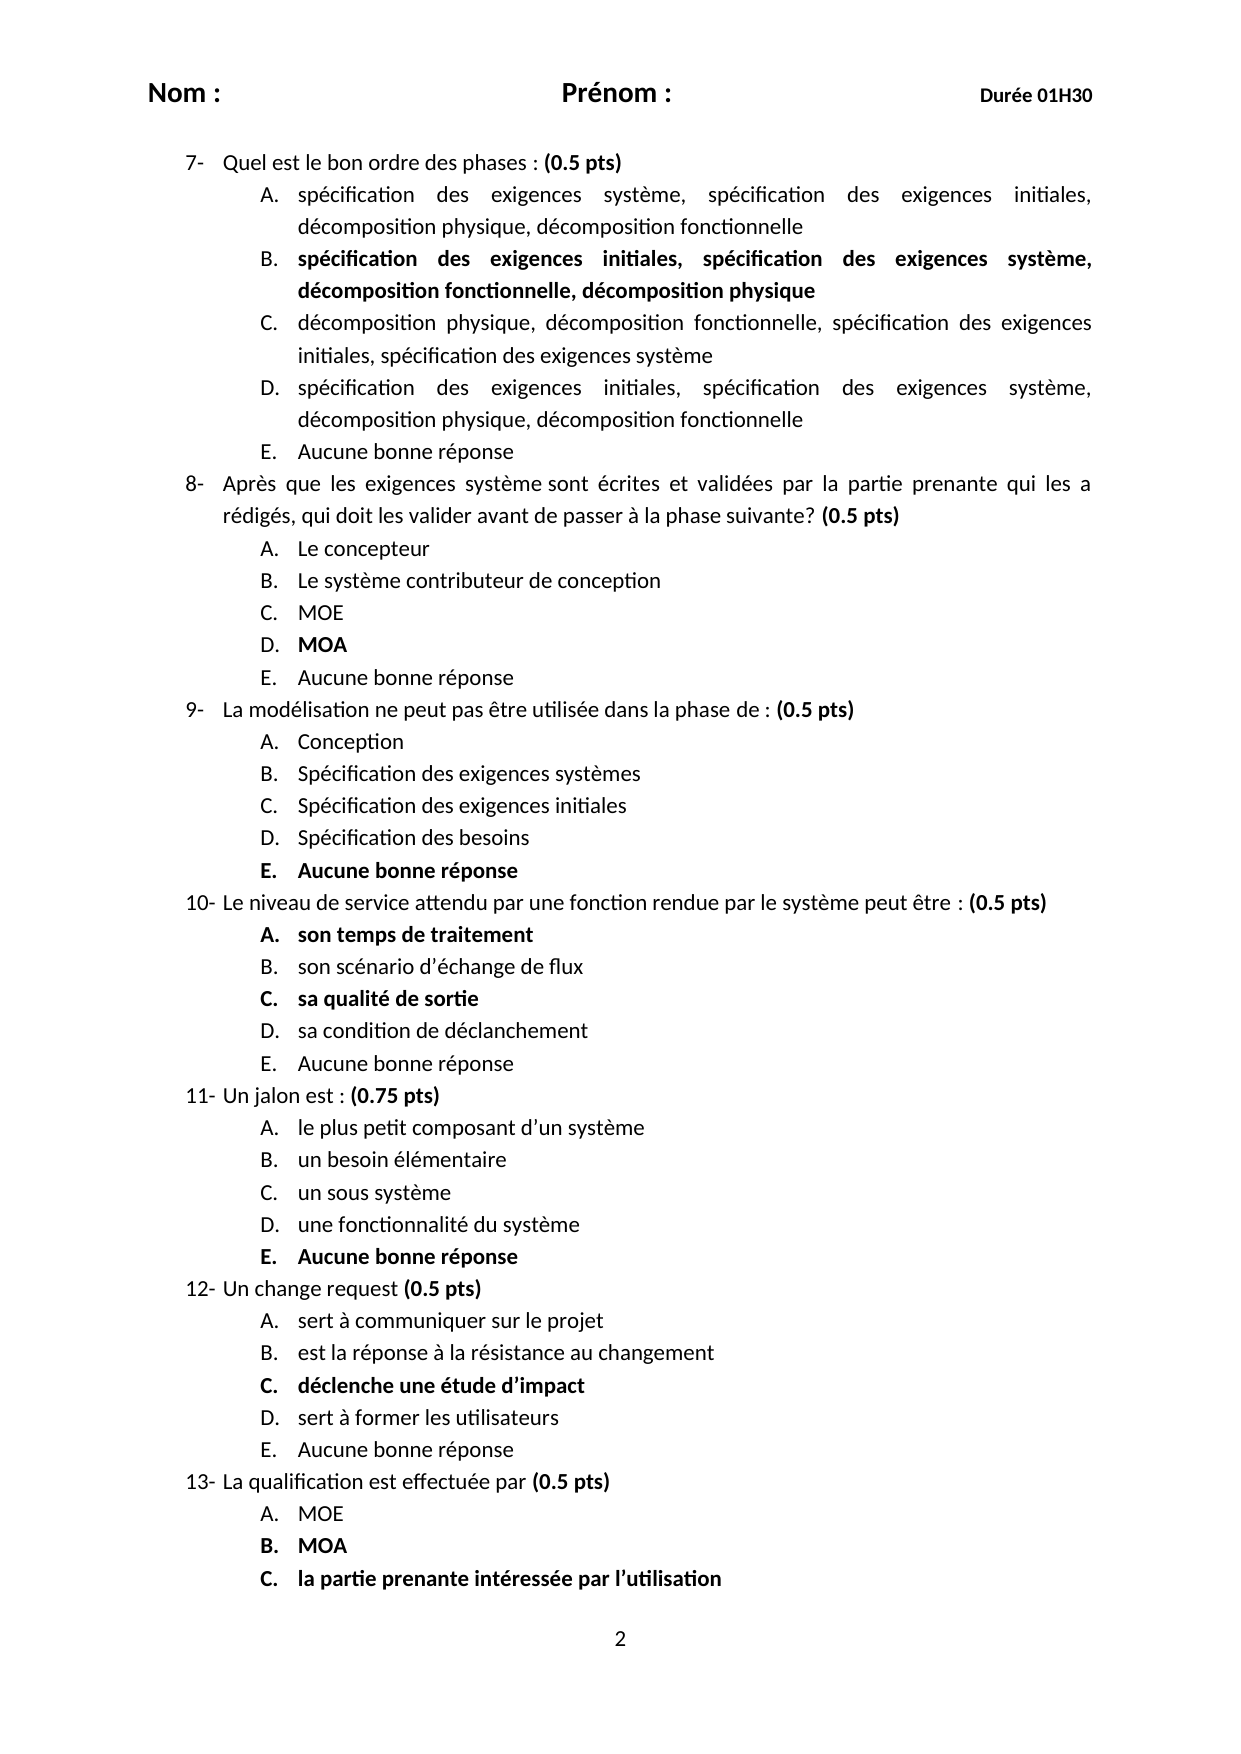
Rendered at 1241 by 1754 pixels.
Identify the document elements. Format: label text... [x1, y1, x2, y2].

list Spécification des besoins [260, 823, 1093, 852]
list Un change request (0.5 pts) [185, 1274, 1093, 1302]
list Aucune bonne réponse [260, 437, 1093, 465]
list son temps de traitement [260, 920, 1093, 948]
list Quel est le bon ordre des phases : (0.5 pts) [185, 148, 1093, 176]
list La qualification est effectuée par (0.5 pts) [185, 1467, 1093, 1495]
list spécification des exigences système, spécification des exigences initiales, décomposition physique, décomposition fonctionnelle [260, 180, 1093, 240]
list La modélisation ne peut pas être utilisée dans la phase de : (0.5 pts) [185, 695, 1093, 723]
list spécification des exigences initiales, spécification des exigences système, décomposition physique, décomposition fonctionnelle [260, 373, 1093, 433]
list Aucune bonne réponse [260, 856, 1093, 884]
list décomposition physique, décomposition fonctionnelle, spécification des exigences initiales, spécification des exigences système [260, 308, 1093, 369]
list Aucune bonne réponse [260, 663, 1093, 691]
list MOA [260, 1532, 1093, 1560]
list MOE [260, 598, 1093, 626]
list le plus petit composant d’un système [260, 1113, 1093, 1141]
list déclenche une étude d’impact [260, 1371, 1093, 1399]
list spécification des exigences initiales, spécification des exigences système, décomposition fonctionnelle, décomposition physique [260, 244, 1093, 304]
list est la réponse à la résistance au changement [260, 1338, 1093, 1367]
list Aucune bonne réponse [260, 1242, 1093, 1270]
list un besoin élémentaire [260, 1145, 1093, 1173]
list sert à communiquer sur le projet [260, 1306, 1093, 1334]
list Après que les exigences système sont écrites et validées par la partie prenante qui les a rédigés, qui doit les valider avant de passer à la phase suivante? (0.5 pts) [185, 469, 1093, 530]
list Aucune bonne réponse [260, 1435, 1093, 1463]
list Le système contributeur de conception [260, 566, 1093, 594]
list Le niveau de service attendu par une fonction rendue par le système peut être : (0.5 pts) [185, 888, 1093, 916]
list sa condition de déclanchement [260, 1017, 1093, 1045]
list Aucune bonne réponse [260, 1049, 1093, 1077]
list sa qualité de sortie [260, 984, 1093, 1012]
list MOA [260, 630, 1093, 658]
list la partie prenante intéressée par l’utilisation [260, 1564, 1093, 1592]
list Spécification des exigences initiales [260, 791, 1093, 819]
list son scénario d’échange de flux [260, 952, 1093, 980]
list sert à former les utilisateurs [260, 1403, 1093, 1431]
list Spécification des exigences systèmes [260, 759, 1093, 787]
list un sous système [260, 1178, 1093, 1206]
list Le concepteur [260, 534, 1093, 562]
list une fonctionnalité du système [260, 1210, 1093, 1238]
list MOE [260, 1499, 1093, 1527]
list Conception [260, 727, 1093, 755]
list Un jalon est : (0.75 pts) [185, 1081, 1093, 1109]
